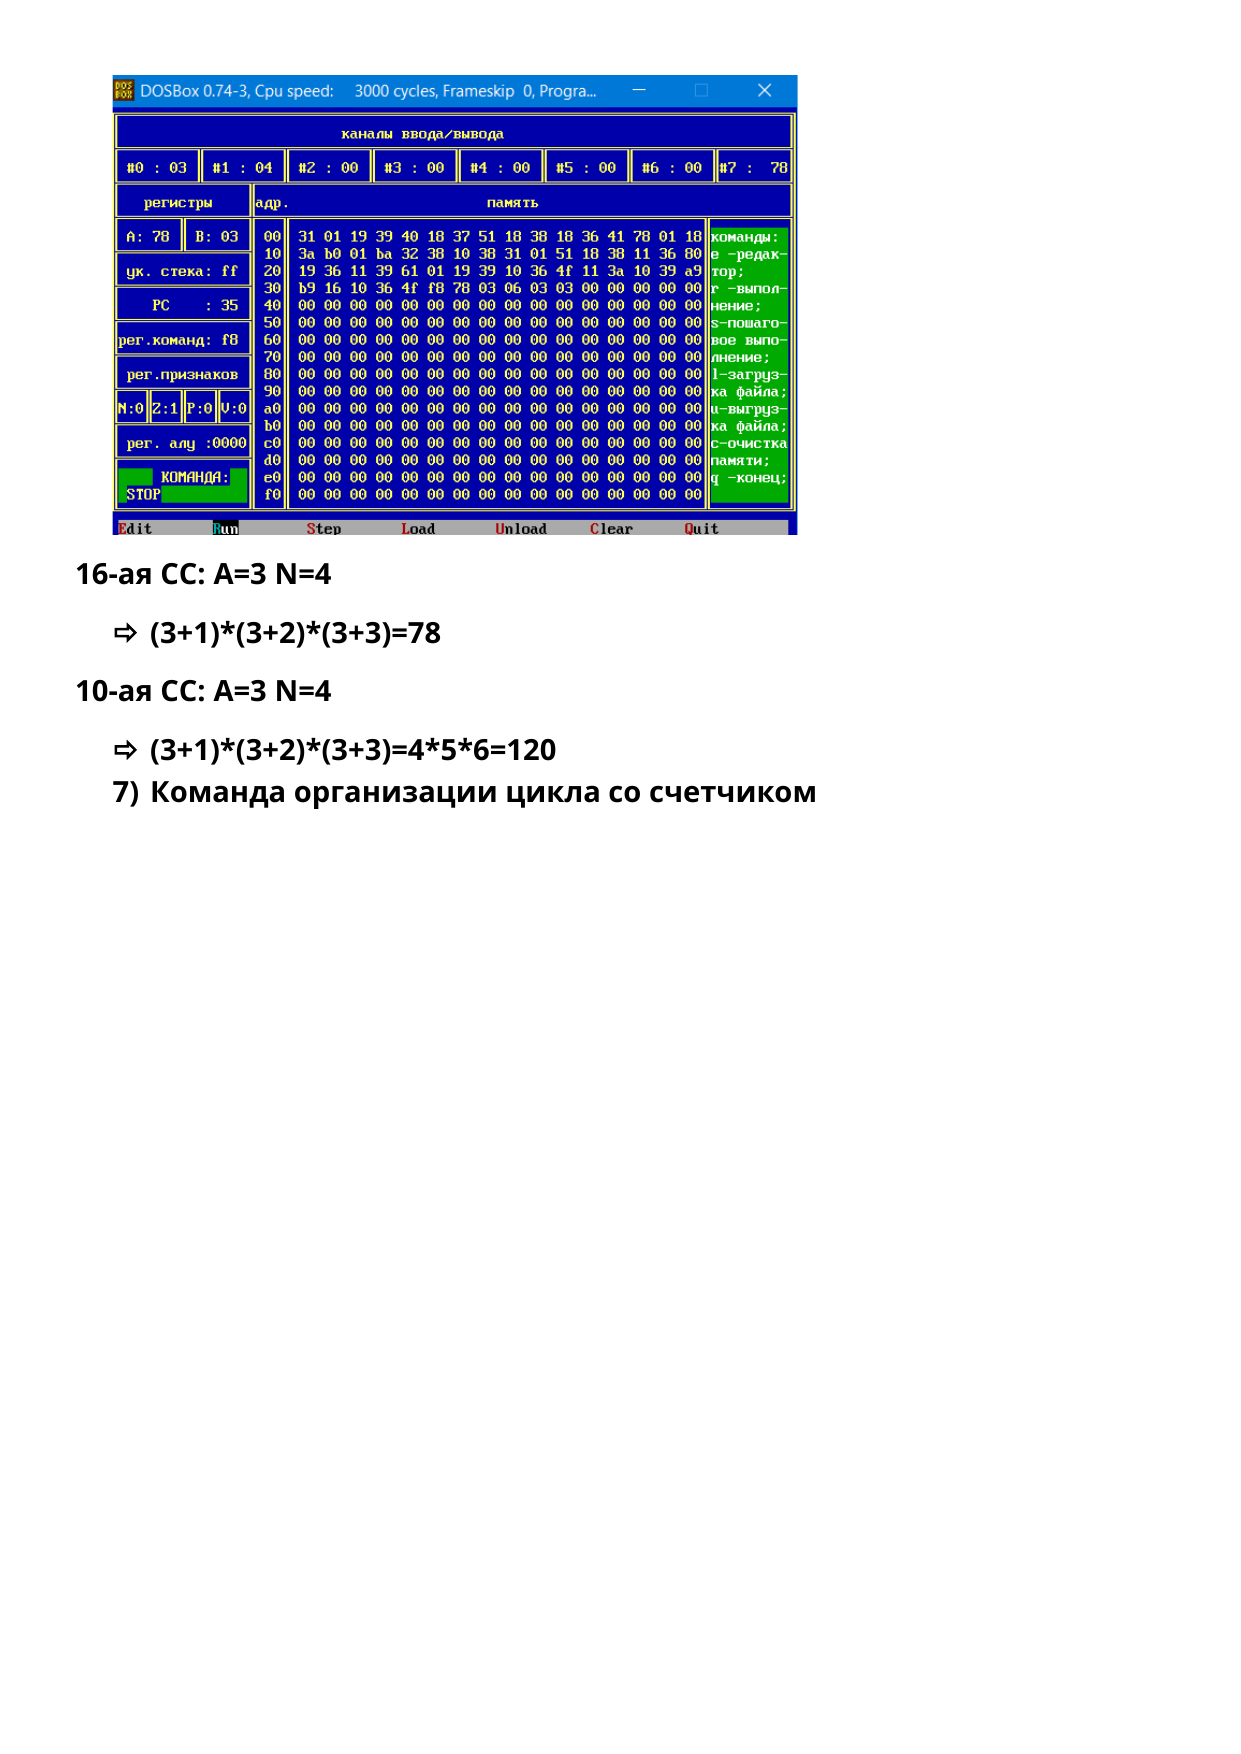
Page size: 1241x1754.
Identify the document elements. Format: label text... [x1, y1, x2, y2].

picture [112, 75, 798, 535]
list Команда организации цикла со счетчиком [112, 771, 1165, 811]
list (3+1)*(3+2)*(3+3)=4*5*6=120 [112, 729, 1165, 769]
list (3+1)*(3+2)*(3+3)=78 [112, 612, 1165, 652]
text 10-ая СС: A=3 N=4 [75, 671, 1165, 710]
text 16-ая СС: A=3 N=4 [75, 553, 1165, 593]
